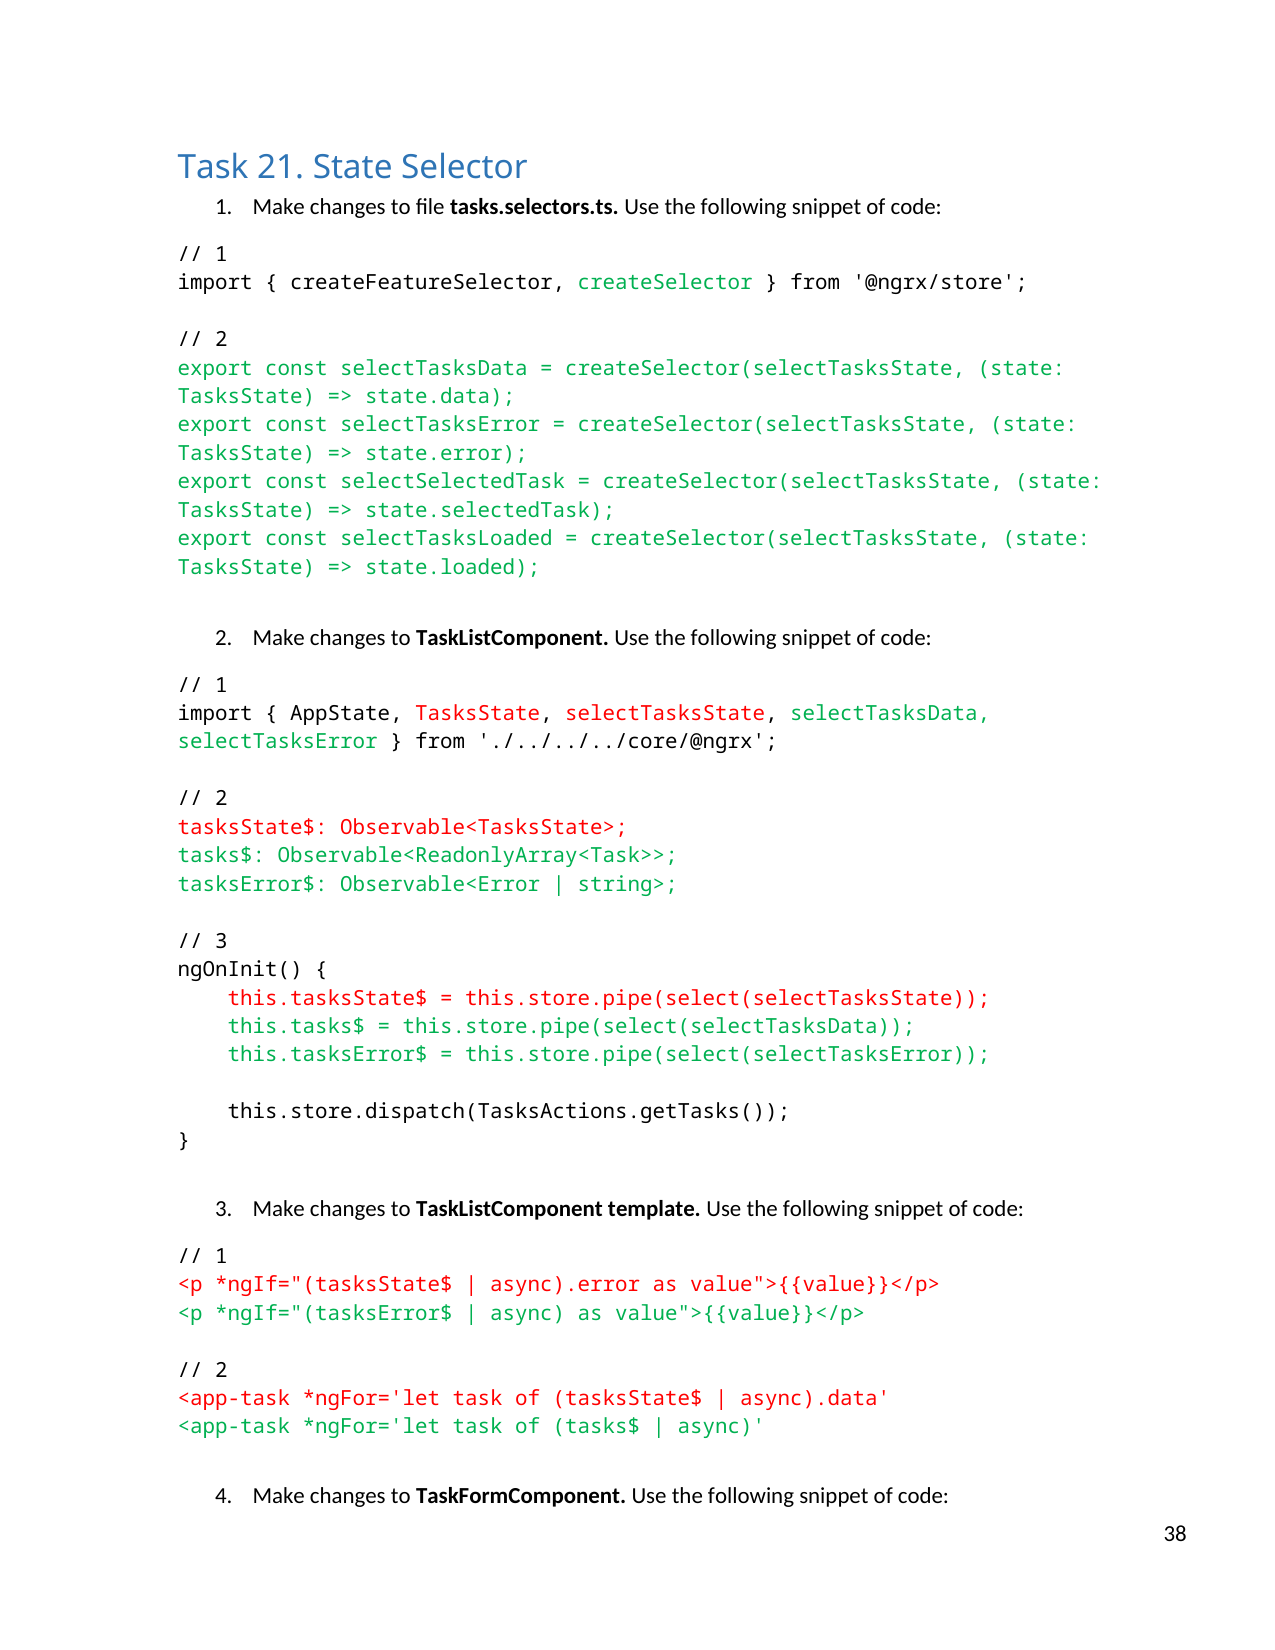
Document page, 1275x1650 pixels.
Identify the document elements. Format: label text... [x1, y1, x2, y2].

text tasks$: Observable<ReadonlyArray<Task>>; [177, 840, 1186, 869]
list Make changes to TaskListComponent template. Use the following snippet of code: [215, 1194, 1186, 1222]
text this.store.dispatch(TasksActions.getTasks()); [177, 1096, 1186, 1125]
text // 2 [177, 1355, 1186, 1383]
list Make changes to TaskFormComponent. Use the following snippet of code: [215, 1481, 1186, 1509]
text this.tasksError$ = this.store.pipe(select(selectTasksError)); [177, 1039, 1186, 1068]
text // 1 [177, 670, 1186, 698]
text import { AppState, TasksState, selectTasksState, selectTasksData, selectTasksError } from './../../../core/@ngrx'; [177, 698, 1186, 755]
text export const selectTasksData = createSelector(selectTasksState, (state: TasksState) => state.data); [177, 353, 1186, 409]
text tasksError$: Observable<Error | string>; [177, 869, 1186, 897]
text // 2 [177, 783, 1186, 812]
text } [177, 1125, 1186, 1153]
text <p *ngIf="(tasksError$ | async) as value">{{value}}</p> [177, 1298, 1186, 1326]
text <p *ngIf="(tasksState$ | async).error as value">{{value}}</p> [177, 1269, 1186, 1298]
text // 2 [177, 324, 1186, 353]
text this.tasksState$ = this.store.pipe(select(selectTasksState)); [177, 983, 1186, 1011]
text // 3 [177, 926, 1186, 954]
text import { createFeatureSelector, createSelector } from '@ngrx/store'; [177, 267, 1186, 296]
text <app-task *ngFor='let task of (tasks$ | async)' [177, 1412, 1186, 1440]
list Make changes to TaskListComponent. Use the following snippet of code: [215, 623, 1186, 651]
text export const selectTasksError = createSelector(selectTasksState, (state: TasksState) => state.error); [177, 409, 1186, 466]
text export const selectTasksLoaded = createSelector(selectTasksState, (state: TasksState) => state.loaded); [177, 523, 1186, 580]
subtitle Task 21. State Selector [177, 143, 1186, 188]
text this.tasks$ = this.store.pipe(select(selectTasksData)); [177, 1011, 1186, 1039]
text // 1 [177, 1241, 1186, 1269]
text export const selectSelectedTask = createSelector(selectTasksState, (state: TasksState) => state.selectedTask); [177, 466, 1186, 523]
text <app-task *ngFor='let task of (tasksState$ | async).data' [177, 1383, 1186, 1412]
text // 1 [177, 239, 1186, 267]
text ngOnInit() { [177, 954, 1186, 983]
text tasksState$: Observable<TasksState>; [177, 812, 1186, 840]
list Make changes to file tasks.selectors.ts. Use the following snippet of code: [215, 192, 1186, 220]
